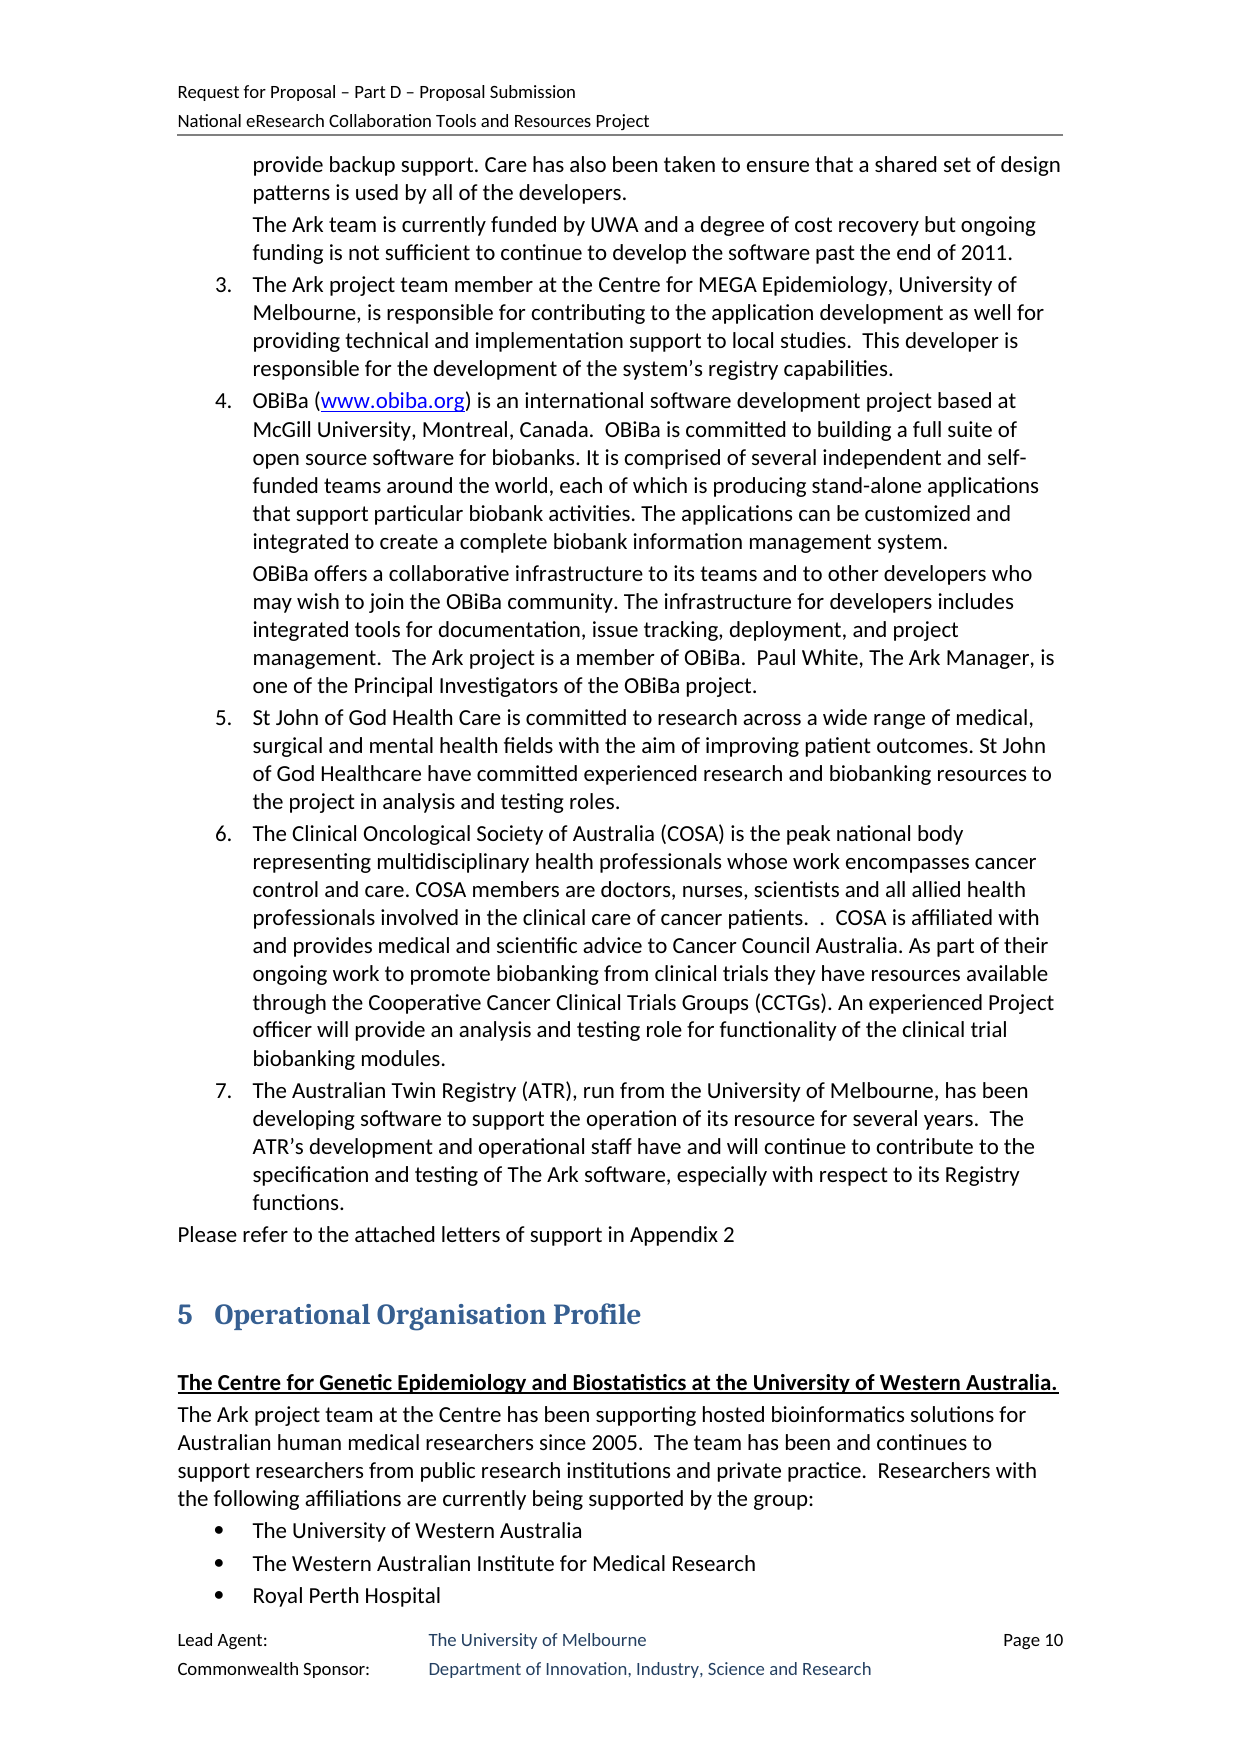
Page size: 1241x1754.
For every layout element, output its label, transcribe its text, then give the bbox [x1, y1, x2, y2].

list The Clinical Oncological Society of Australia (COSA) is the peak national body representing multidisciplinary health professionals whose work encompasses cancer control and care. COSA members are doctors, nurses, scientists and all allied health professionals involved in the clinical care of cancer patients. . COSA is affiliated with and provides medical and scientific advice to Cancer Council Australia. As part of their ongoing work to promote biobanking from clinical trials they have resources available through the Cooperative Cancer Clinical Trials Groups (CCTGs). An experienced Project officer will provide an analysis and testing role for functionality of the clinical trial biobanking modules. [215, 819, 1063, 1072]
list The Australian Twin Registry (ATR), run from the University of Melbourne, has been developing software to support the operation of its resource for several years. The ATR’s development and operational staff have and will continue to contribute to the specification and testing of The Ark software, especially with respect to its Registry functions. [215, 1076, 1063, 1216]
list St John of God Health Care is committed to research across a wide range of medical, surgical and mental health fields with the aim of improving patient outcomes. St John of God Healthcare have committed experienced research and biobanking resources to the project in analysis and testing roles. [215, 703, 1063, 815]
list The Western Australian Institute for Medical Research [215, 1549, 1063, 1577]
text The Ark team is currently funded by UWA and a degree of cost recovery but ongoing funding is not sufficient to continue to develop the software past the end of 2011. [252, 210, 1063, 266]
text The Ark project team at the Centre has been supporting hosted bioinformatics solutions for Australian human medical researchers since 2005. The team has been and continues to support researchers from public research institutions and private practice. Researchers with the following affiliations are currently being supported by the group: [177, 1400, 1063, 1512]
text The Centre for Genetic Epidemiology and Biostatistics at the University of Western Australia. [177, 1368, 1063, 1396]
text OBiBa offers a collaborative infrastructure to its teams and to other developers who may wish to join the OBiBa community. The infrastructure for developers includes integrated tools for documentation, issue tracking, deployment, and project management. The Ark project is a member of OBiBa. Paul White, The Ark Manager, is one of the Principal Investigators of the OBiBa project. [252, 559, 1063, 699]
list The Ark project team member at the Centre for MEGA Epidemiology, University of Melbourne, is responsible for contributing to the application development as well for providing technical and implementation support to local studies. This developer is responsible for the development of the system’s registry capabilities. [215, 270, 1063, 382]
list Royal Perth Hospital [215, 1581, 1063, 1609]
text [252, 150, 1063, 206]
list OBiBa (www.obiba.org) is an international software development project based at McGill University, Montreal, Canada. OBiBa is committed to building a full suite of open source software for biobanks. It is comprised of several independent and self-funded teams around the world, each of which is producing stand-alone applications that support particular biobank activities. The applications can be customized and integrated to create a complete biobank information management system. [215, 387, 1063, 555]
list The University of Western Australia [215, 1516, 1063, 1544]
subtitle Operational Organisation Profile [177, 1298, 1063, 1332]
text Please refer to the attached letters of support in Appendix 2 [177, 1220, 1063, 1248]
